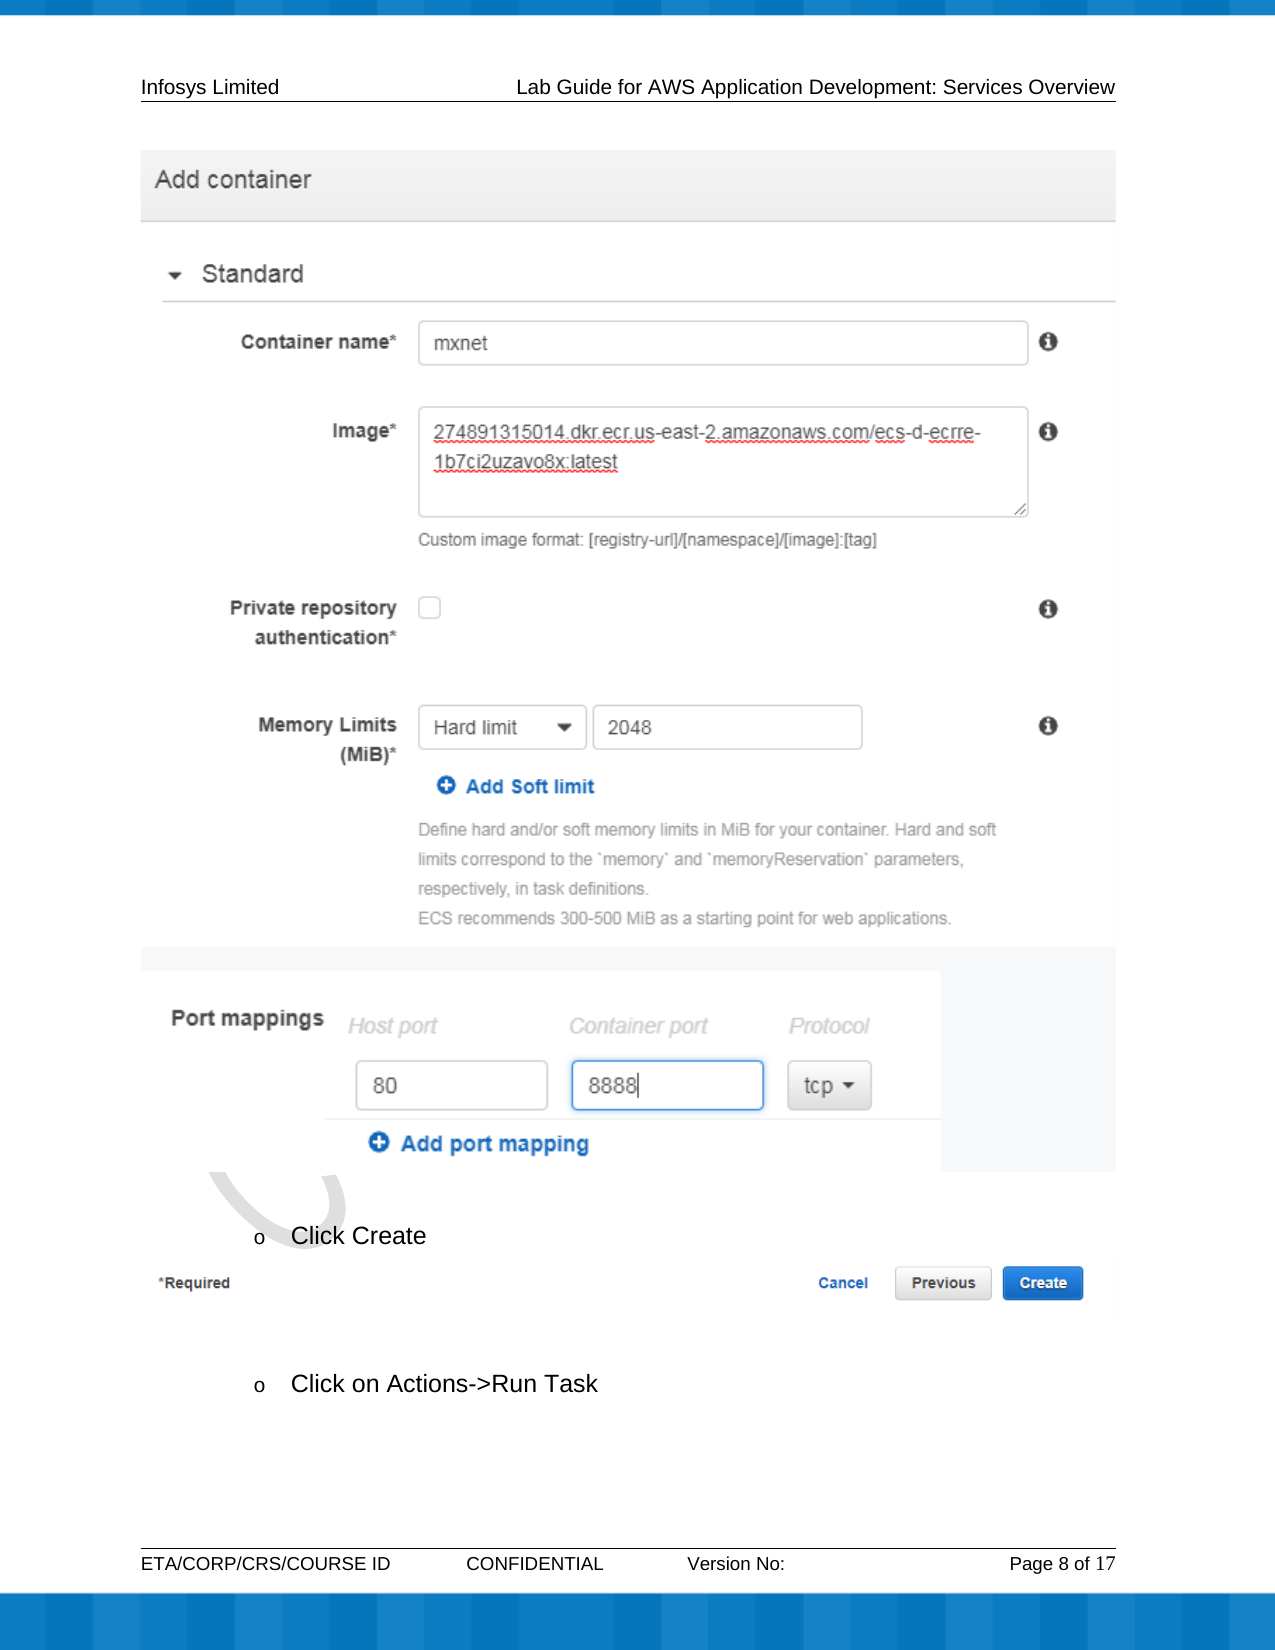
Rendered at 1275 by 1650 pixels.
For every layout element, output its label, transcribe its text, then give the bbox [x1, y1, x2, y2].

list Click Create [253, 1221, 1116, 1250]
list Click on Actions->Run Task [253, 1369, 1116, 1399]
picture [0, 0, 1275, 1650]
